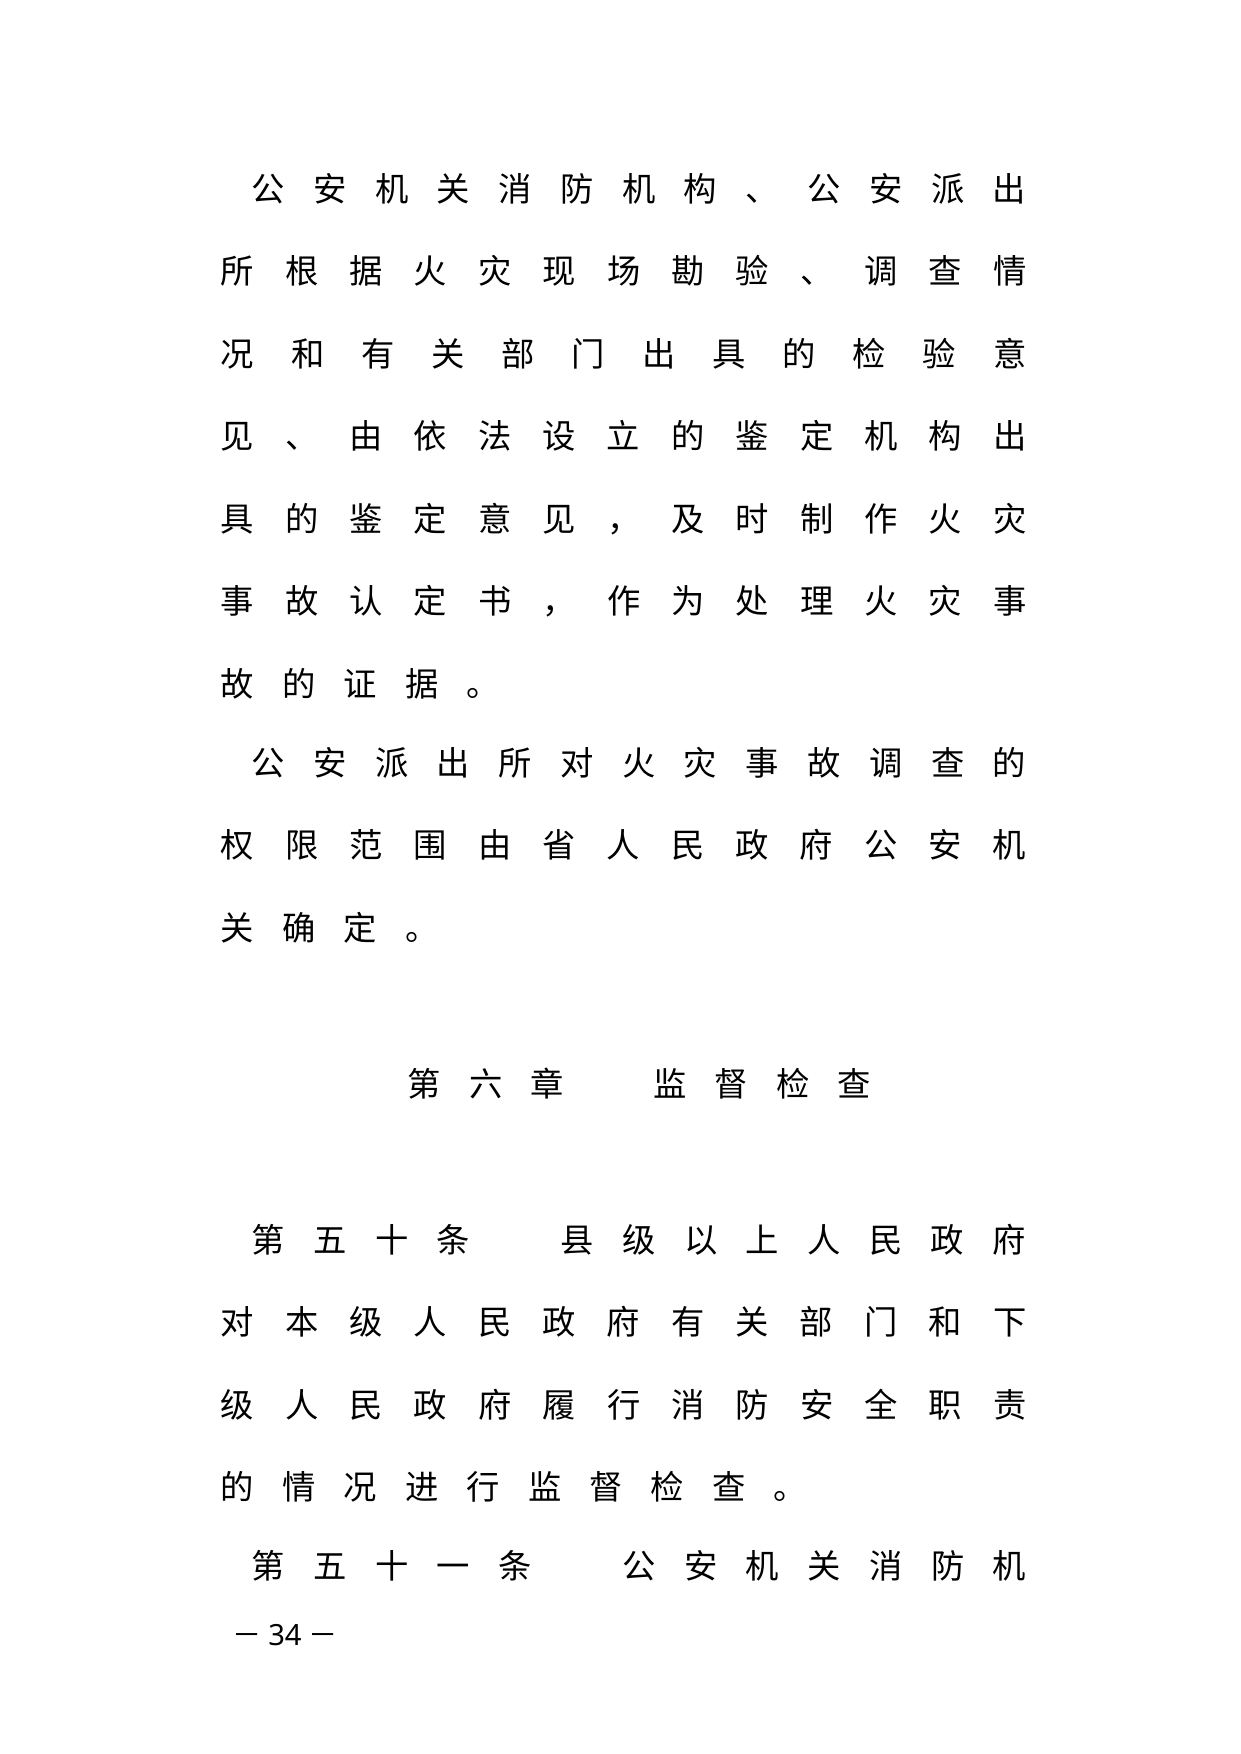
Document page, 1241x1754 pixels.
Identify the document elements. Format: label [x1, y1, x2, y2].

table_header [190, 151, 1064, 1600]
